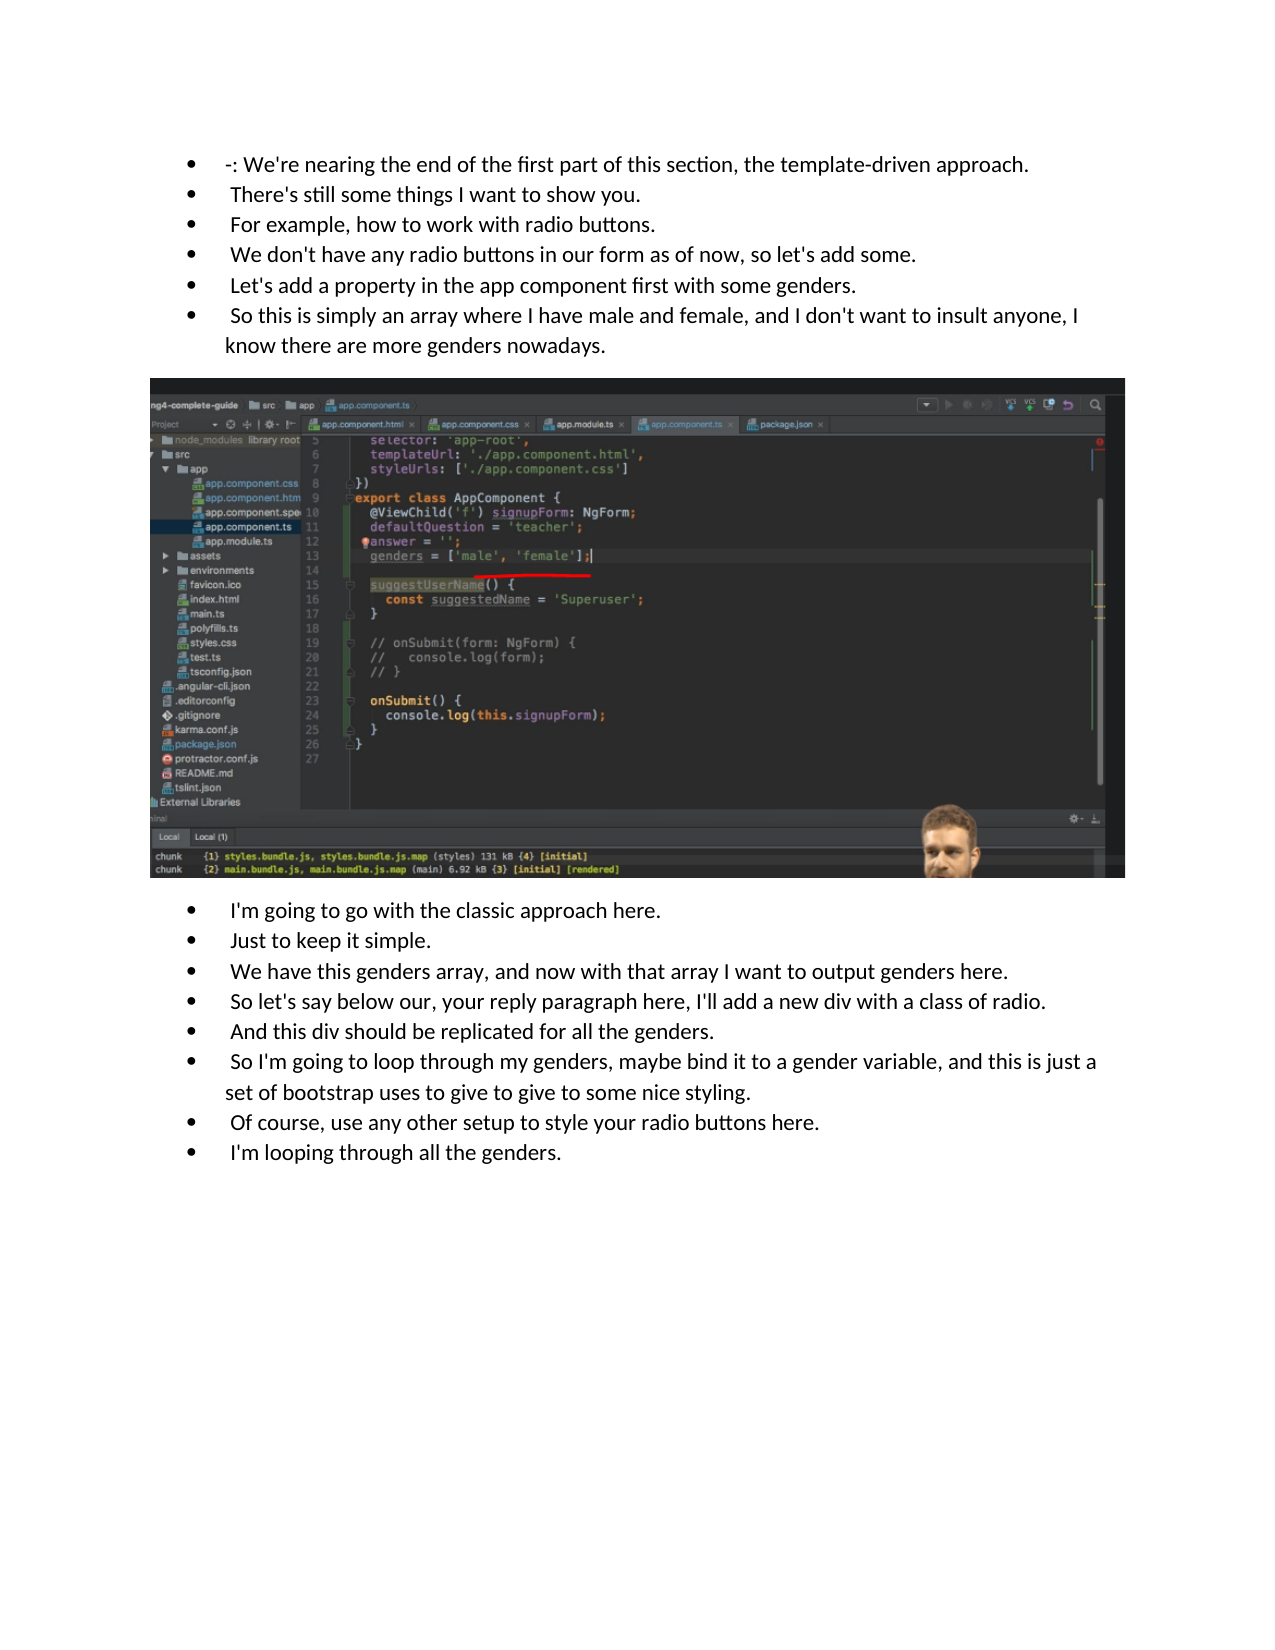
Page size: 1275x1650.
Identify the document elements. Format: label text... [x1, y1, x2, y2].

list And this div should be replicated for all the genders. [187, 1017, 1125, 1045]
list So let's say below our, your reply paragraph here, I'll add a new div with a class of radio. [187, 987, 1125, 1015]
list We don't have any radio buttons in our form as of now, so let's add some. [187, 241, 1125, 269]
list Let's add a property in the app component first with some genders. [187, 271, 1125, 299]
picture [150, 378, 1125, 878]
list I'm looping through all the genders. [187, 1138, 1125, 1166]
list Of course, use any other setup to style your radio buttons here. [187, 1108, 1125, 1136]
list For example, how to work with radio buttons. [187, 210, 1125, 238]
list Just to keep it simple. [187, 927, 1125, 955]
list We have this genders array, and now with that array I want to output genders here. [187, 957, 1125, 985]
list I'm going to go with the classic approach here. [187, 896, 1125, 924]
list -: We're nearing the end of the first part of this section, the template-driven approach. [187, 150, 1125, 178]
list There's still some things I want to show you. [187, 180, 1125, 208]
list So this is simply an array where I have male and female, and I don't want to insult anyone, I know there are more genders nowadays. [187, 301, 1125, 359]
list So I'm going to loop through my genders, maybe bind it to a gender variable, and this is just a set of bootstrap uses to give to give to some nice styling. [187, 1047, 1125, 1106]
